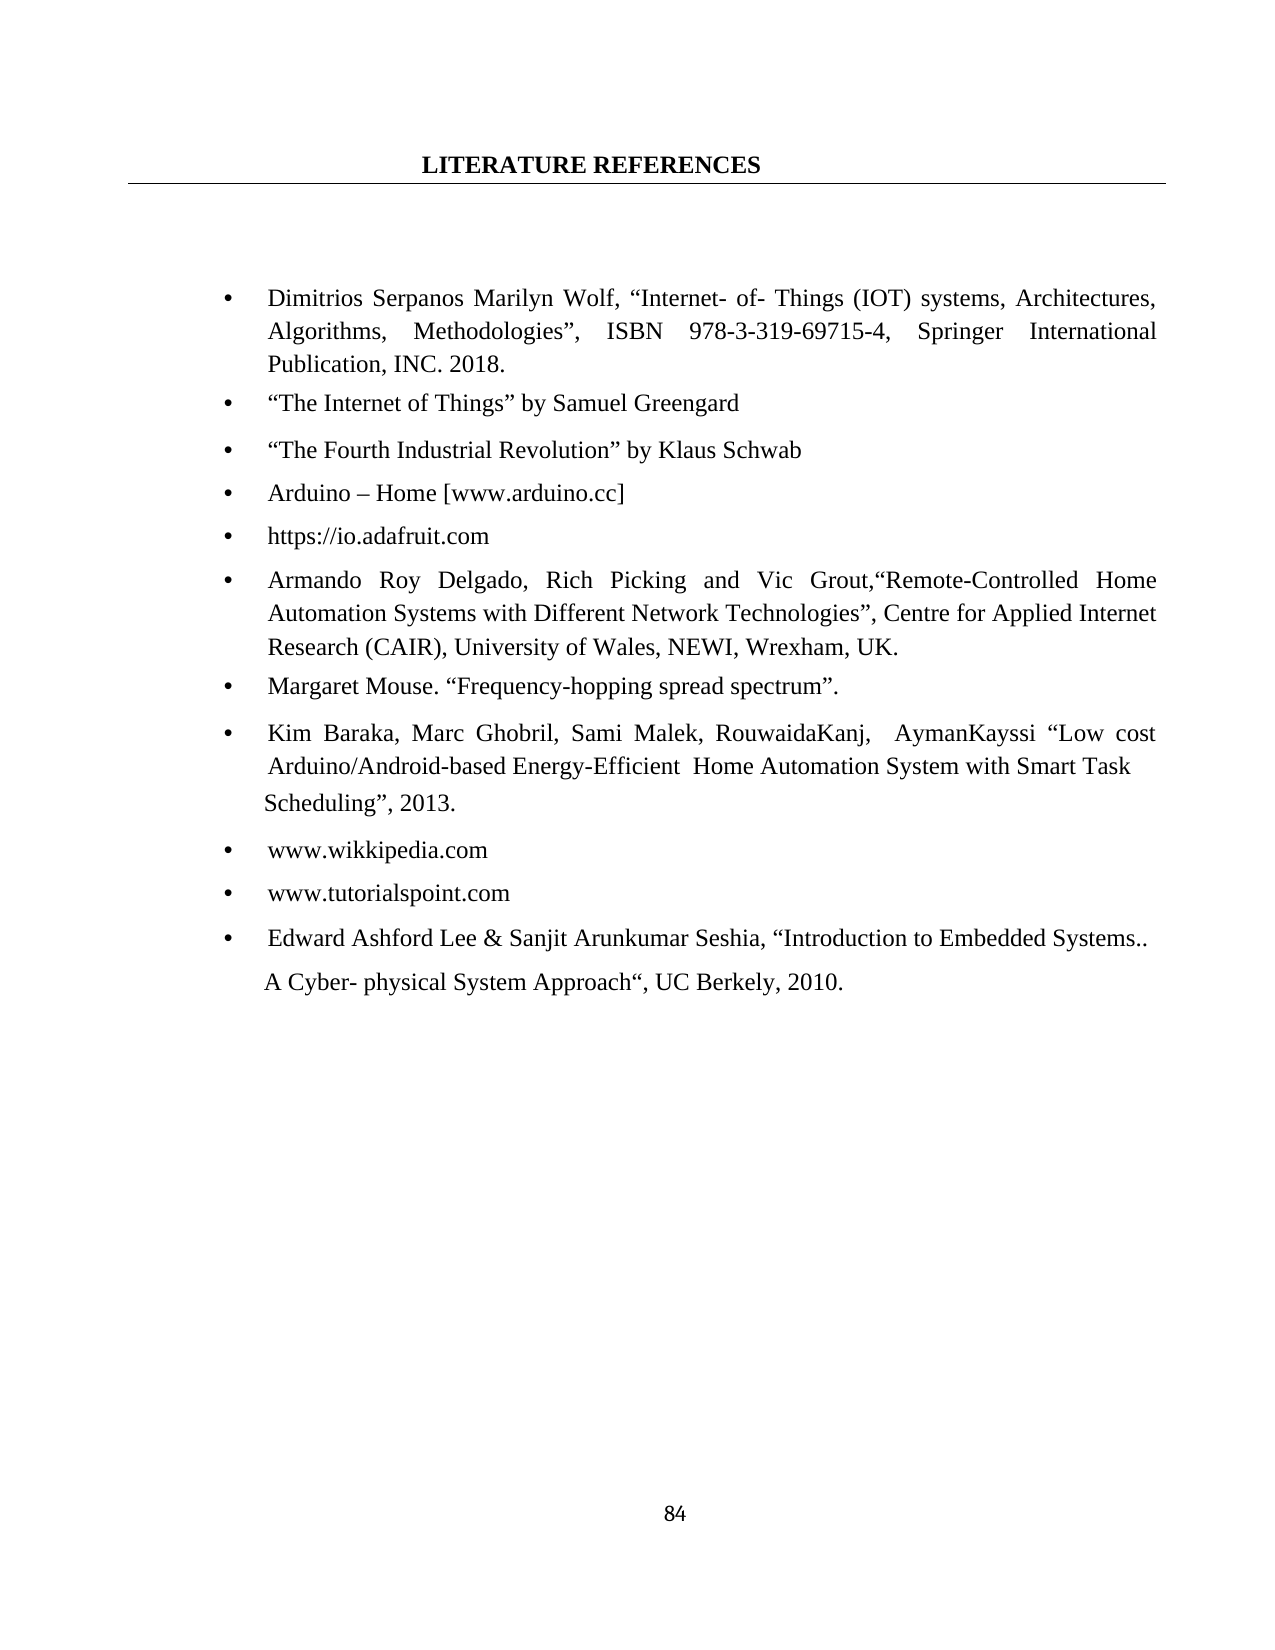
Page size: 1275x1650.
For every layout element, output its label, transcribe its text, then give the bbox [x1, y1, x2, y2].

list www.tutorialspoint.com [223, 878, 1157, 907]
subtitle LITERATURE REFERENCES [422, 150, 1162, 179]
list Margaret Mouse. “Frequency-hopping spread spectrum”. [223, 671, 1157, 700]
list Dimitrios Serpanos Marilyn Wolf, “Internet- of- Things (IOT) systems, Architectures, Algorithms, Methodologies”, ISBN 978-3-319-69715-4, Springer International Publication, INC. 2018. [223, 283, 1157, 377]
list https://io.adafruit.com [223, 521, 1157, 549]
list Armando Roy Delgado, Rich Picking and Vic Grout,“Remote-Controlled Home Automation Systems with Different Network Technologies”, Centre for Applied Internet Research (CAIR), University of Wales, NEWI, Wrexham, UK. [223, 565, 1157, 660]
list Edward Ashford Lee & Sanjit Arunkumar Seshia, “Introduction to Embedded Systems.. [223, 923, 1157, 952]
list “The Internet of Things” by Samuel Greengard [223, 388, 1157, 417]
list www.wikkipedia.com [223, 835, 1157, 864]
list Arduino – Home [www.arduino.cc] [223, 478, 1157, 507]
list “The Fourth Industrial Revolution” by Klaus Schwab [223, 435, 1157, 464]
list Kim Baraka, Marc Ghobril, Sami Malek, RouwaidaKanj, AymanKayssi “Low cost Arduino/Android-based Energy-Efficient Home Automation System with Smart Task [223, 718, 1157, 780]
text A Cyber- physical System Approach“, UC Berkely, 2010. [263, 967, 1157, 996]
text Scheduling”, 2013. [263, 788, 1157, 816]
